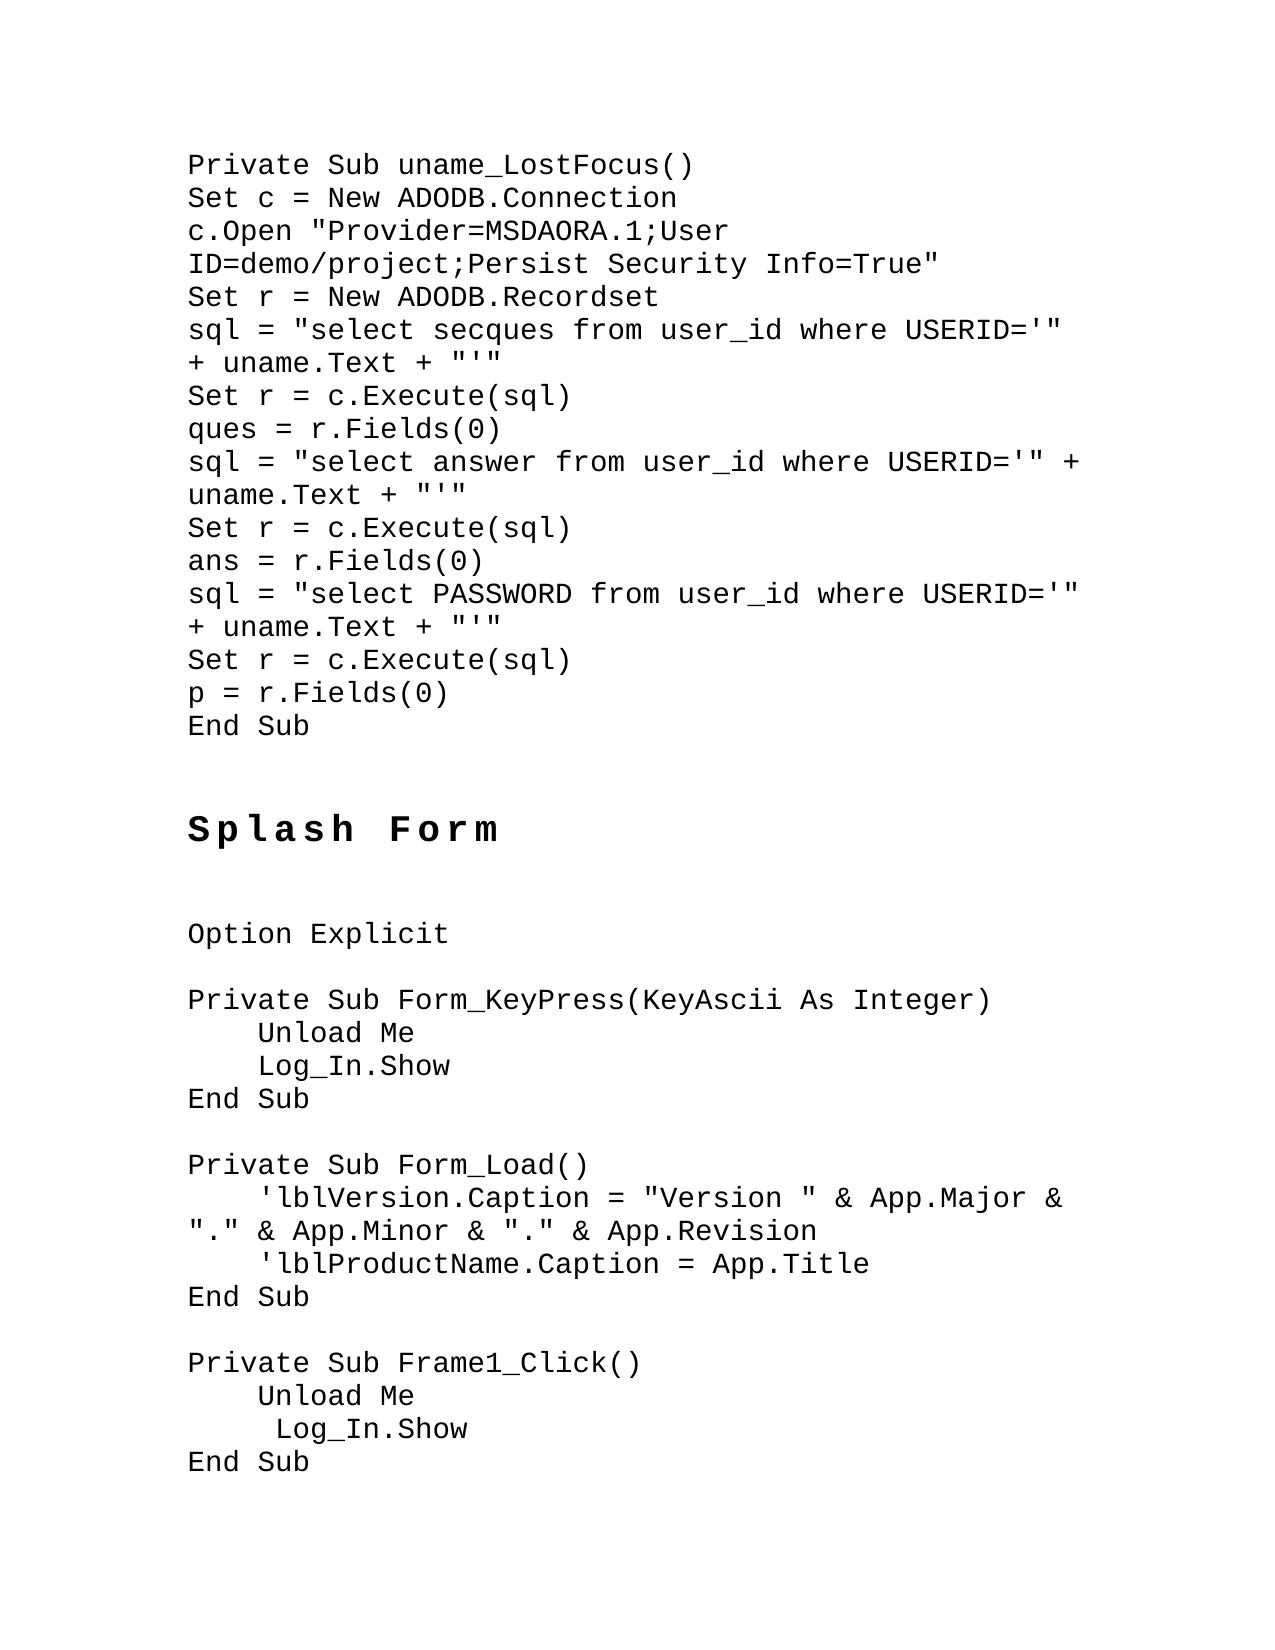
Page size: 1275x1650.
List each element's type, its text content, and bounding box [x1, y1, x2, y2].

text Set r = c.Execute(sql) [187, 381, 1087, 414]
text End Sub [187, 1084, 1087, 1117]
text ques = r.Fields(0) [187, 414, 1087, 447]
text End Sub [187, 1282, 1087, 1315]
text End Sub [187, 711, 1087, 744]
text Unload Me [187, 1018, 1087, 1051]
text Unload Me [187, 1381, 1087, 1414]
text Set r = New ADODB.Recordset [187, 282, 1087, 315]
text Private Sub Frame1_Click() [187, 1348, 1087, 1381]
text p = r.Fields(0) [187, 678, 1087, 711]
text sql = "select answer from user_id where USERID='" + uname.Text + "'" [187, 447, 1087, 513]
text Log_In.Show [187, 1051, 1087, 1084]
text sql = "select PASSWORD from user_id where USERID='" + uname.Text + "'" [187, 579, 1087, 645]
text End Sub [187, 1447, 1087, 1480]
text Private Sub Form_Load() [187, 1150, 1087, 1183]
text Private Sub uname_LostFocus() [187, 150, 1087, 183]
text sql = "select secques from user_id where USERID='" + uname.Text + "'" [187, 315, 1087, 381]
text c.Open "Provider=MSDAORA.1;User ID=demo/project;Persist Security Info=True" [187, 216, 1087, 282]
text Set c = New ADODB.Connection [187, 183, 1087, 216]
text ans = r.Fields(0) [187, 546, 1087, 579]
text Set r = c.Execute(sql) [187, 645, 1087, 678]
text Splash Form [187, 810, 1087, 853]
text Private Sub Form_KeyPress(KeyAscii As Integer) [187, 985, 1087, 1018]
text Option Explicit [187, 919, 1087, 952]
text 'lblVersion.Caption = "Version " & App.Major & "." & App.Minor & "." & App.Revision [187, 1183, 1087, 1249]
text Log_In.Show [187, 1414, 1087, 1447]
text Set r = c.Execute(sql) [187, 513, 1087, 546]
text 'lblProductName.Caption = App.Title [187, 1249, 1087, 1282]
